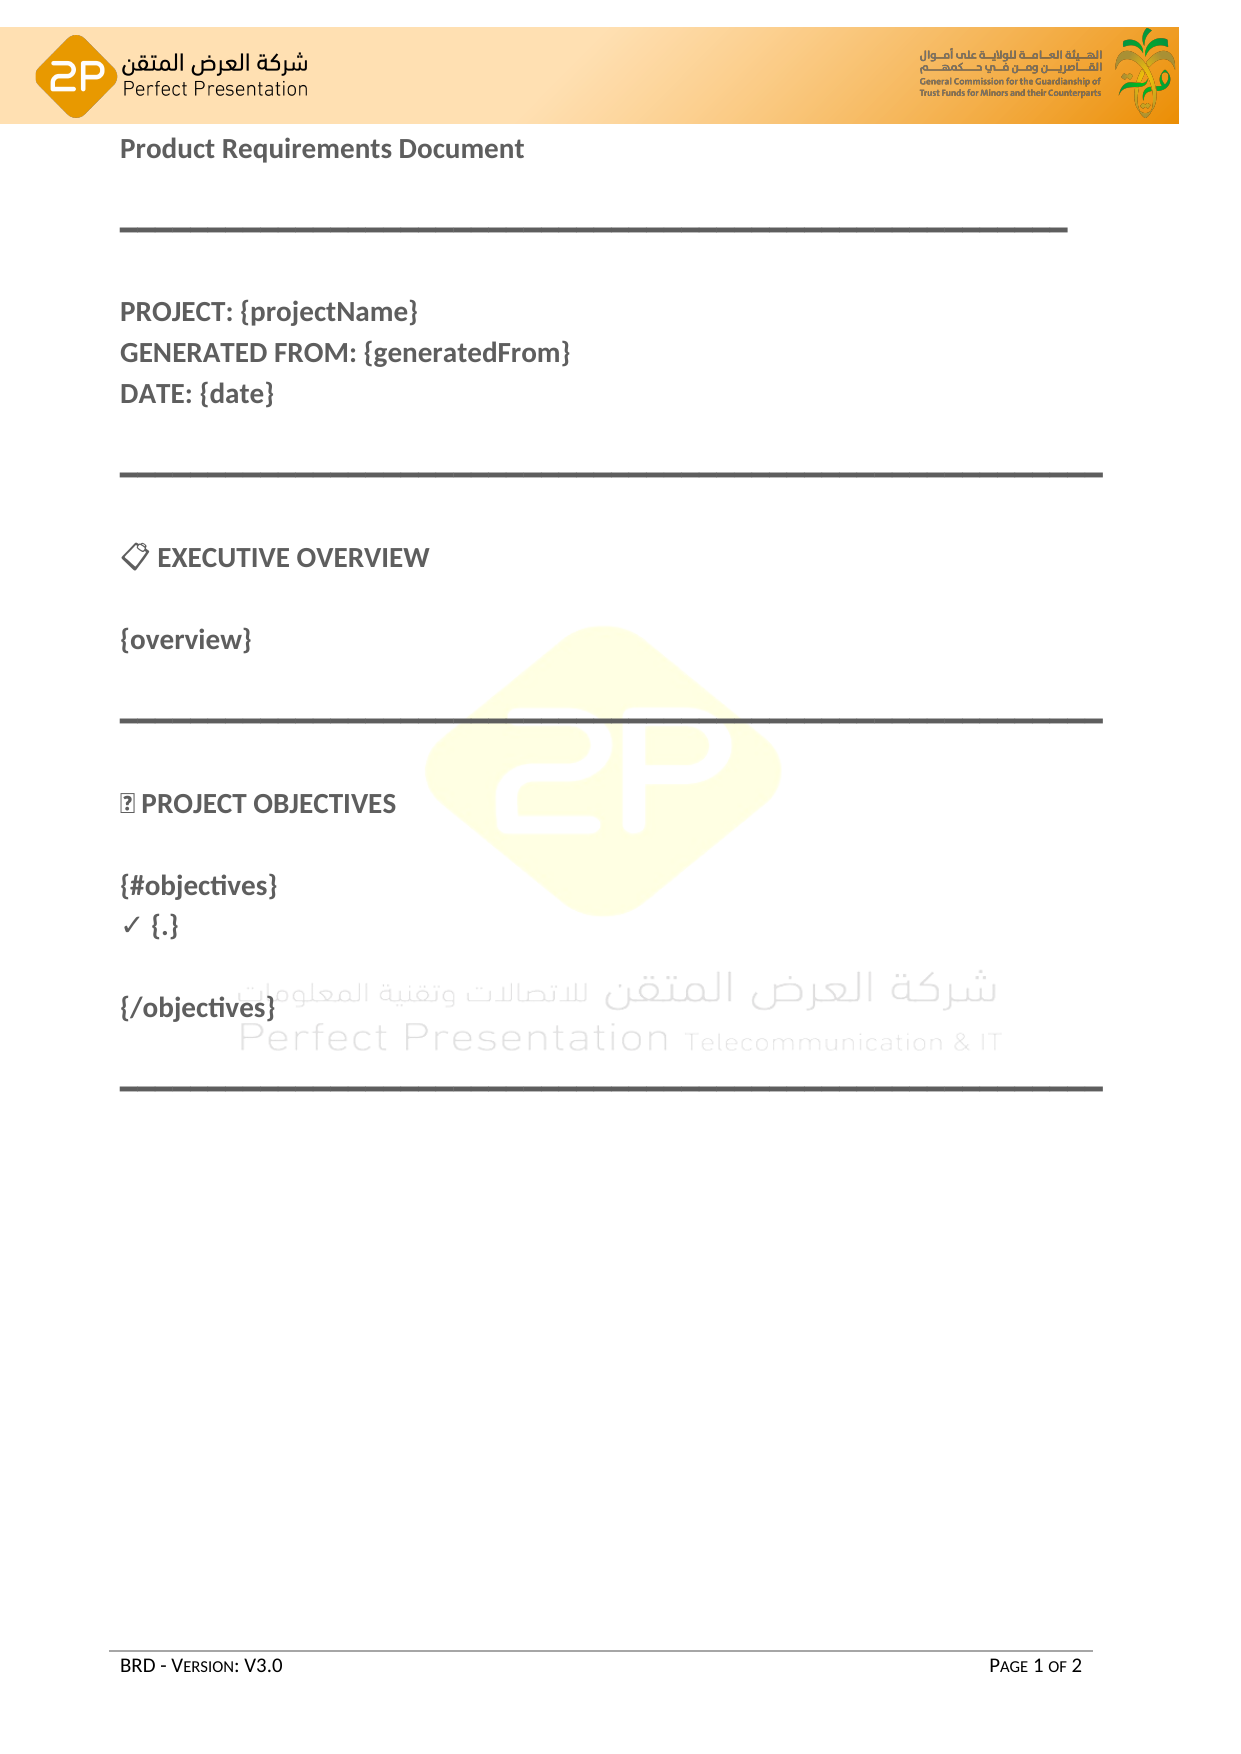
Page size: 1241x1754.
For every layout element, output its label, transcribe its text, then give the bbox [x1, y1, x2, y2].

text ━━━━━━━━━━━━━━━━━━━━━━━━━━━━━━━━━━━━━━━━━━━━━━━━━━━━━━━━ [120, 703, 1120, 738]
text Product Requirements Document [120, 48, 1120, 165]
text ━━━━━━━━━━━━━━━━━━━━━━━━━━━━━━━━━━━━━━━━━━━━━━━━━━━━━━ [120, 212, 1120, 247]
text GENERATED FROM: {generatedFrom} [120, 334, 1120, 370]
text {#objectives} [120, 867, 1120, 902]
picture [919, 28, 1176, 118]
picture [35, 35, 307, 118]
text ✓ {.} [120, 907, 1120, 943]
text 🎯 PROJECT OBJECTIVES [120, 785, 1120, 820]
text ━━━━━━━━━━━━━━━━━━━━━━━━━━━━━━━━━━━━━━━━━━━━━━━━━━━━━━━━ [120, 457, 1120, 493]
text 📋 EXECUTIVE OVERVIEW [120, 539, 1120, 575]
text {/objectives} [120, 989, 1120, 1025]
text ━━━━━━━━━━━━━━━━━━━━━━━━━━━━━━━━━━━━━━━━━━━━━━━━━━━━━━━━ [120, 1071, 1120, 1107]
text PROJECT: {projectName} [120, 293, 1120, 329]
text DATE: {date} [120, 375, 1120, 411]
text {overview} [120, 621, 1120, 657]
